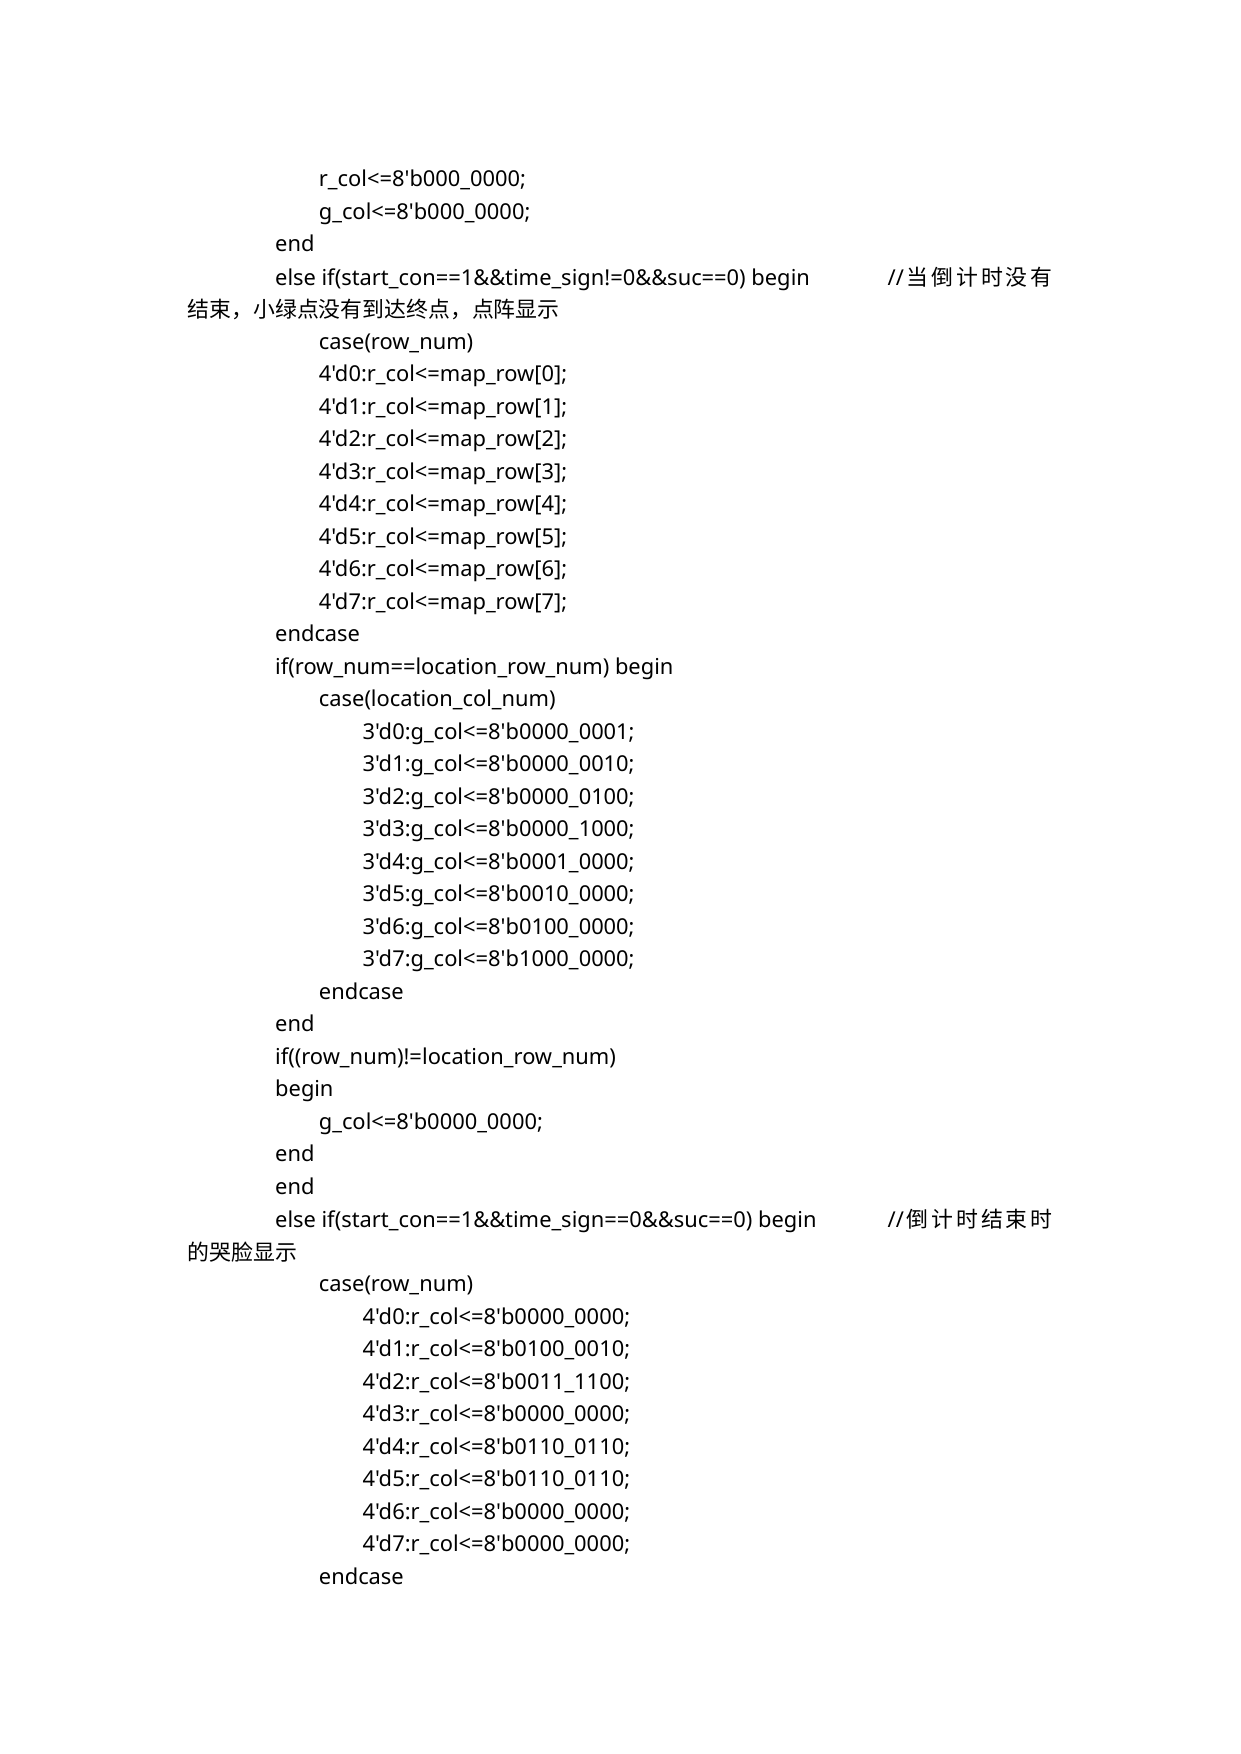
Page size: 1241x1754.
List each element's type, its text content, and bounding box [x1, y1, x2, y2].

text case(row_num) [187, 324, 1053, 357]
text r_col<=8'b000_0000; [187, 162, 1053, 194]
text 4'd6:r_col<=map_row[6]; [187, 552, 1053, 584]
text endcase [187, 617, 1053, 649]
text 4'd4:r_col<=map_row[4]; [187, 487, 1053, 519]
text begin [187, 1072, 1053, 1104]
text case(row_num) [187, 1267, 1053, 1299]
text else if(start_con==1&&time_sign==0&&suc==0) begin //倒计时结束时的哭脸显示 [187, 1202, 1053, 1267]
text g_col<=8'b0000_0000; [187, 1104, 1053, 1137]
text 4'd2:r_col<=8'b0011_1100; [187, 1364, 1053, 1397]
text end [187, 1137, 1053, 1169]
text end [187, 1169, 1053, 1202]
text if((row_num)!=location_row_num) [187, 1039, 1053, 1072]
text 4'd3:r_col<=map_row[3]; [187, 454, 1053, 487]
text 3'd2:g_col<=8'b0000_0100; [187, 779, 1053, 812]
text 4'd2:r_col<=map_row[2]; [187, 422, 1053, 454]
text 3'd5:g_col<=8'b0010_0000; [187, 877, 1053, 909]
text 4'd3:r_col<=8'b0000_0000; [187, 1397, 1053, 1429]
text end [187, 227, 1053, 259]
text 4'd0:r_col<=map_row[0]; [187, 357, 1053, 389]
text case(location_col_num) [187, 682, 1053, 714]
text endcase [187, 974, 1053, 1007]
text 4'd1:r_col<=map_row[1]; [187, 389, 1053, 422]
text else if(start_con==1&&time_sign!=0&&suc==0) begin //当倒计时没有结束，小绿点没有到达终点，点阵显示 [187, 259, 1053, 324]
text 4'd4:r_col<=8'b0110_0110; [187, 1429, 1053, 1462]
text 4'd1:r_col<=8'b0100_0010; [187, 1332, 1053, 1364]
text end [187, 1007, 1053, 1039]
text 3'd3:g_col<=8'b0000_1000; [187, 812, 1053, 844]
text 4'd5:r_col<=map_row[5]; [187, 519, 1053, 552]
text 4'd7:r_col<=8'b0000_0000; [187, 1527, 1053, 1559]
text 3'd6:g_col<=8'b0100_0000; [187, 909, 1053, 942]
text endcase [187, 1559, 1053, 1592]
text 4'd5:r_col<=8'b0110_0110; [187, 1462, 1053, 1494]
text if(row_num==location_row_num) begin [187, 649, 1053, 682]
text 3'd4:g_col<=8'b0001_0000; [187, 844, 1053, 877]
text g_col<=8'b000_0000; [187, 194, 1053, 227]
text 4'd7:r_col<=map_row[7]; [187, 584, 1053, 617]
text 3'd0:g_col<=8'b0000_0001; [187, 714, 1053, 747]
text 4'd6:r_col<=8'b0000_0000; [187, 1494, 1053, 1527]
text 3'd7:g_col<=8'b1000_0000; [187, 942, 1053, 974]
text 4'd0:r_col<=8'b0000_0000; [187, 1299, 1053, 1332]
text 3'd1:g_col<=8'b0000_0010; [187, 747, 1053, 779]
